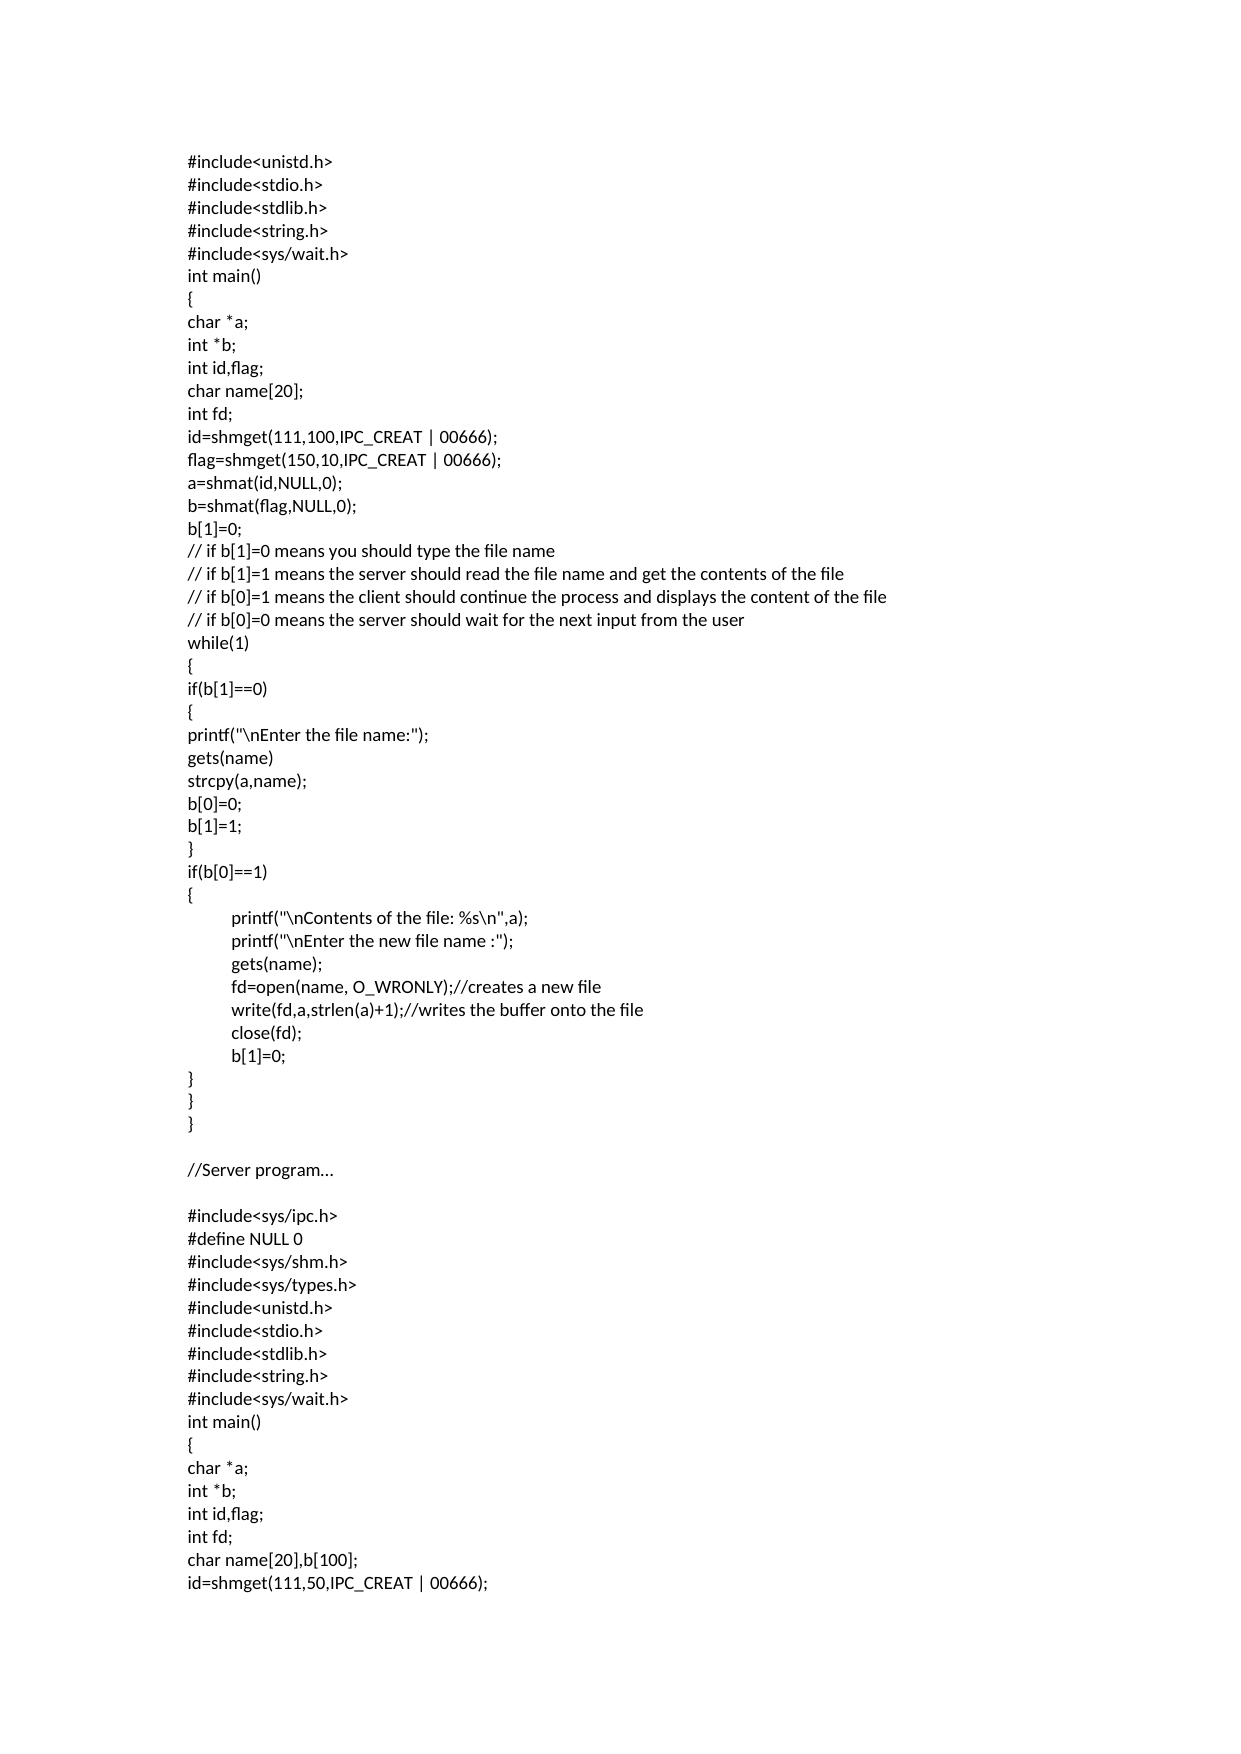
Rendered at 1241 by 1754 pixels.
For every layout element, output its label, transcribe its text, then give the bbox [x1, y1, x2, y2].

list b[0]=0; [187, 792, 1053, 814]
list } [187, 1067, 1053, 1089]
list #include<sys/shm.h> [187, 1250, 1053, 1273]
list #include<sys/wait.h> [187, 1387, 1053, 1410]
list #include<sys/types.h> [187, 1273, 1053, 1296]
list char name[20]; [187, 379, 1053, 402]
list printf("\nEnter the file name:"); [187, 723, 1053, 746]
list char name[20],b[100]; [187, 1548, 1053, 1571]
list write(fd,a,strlen(a)+1);//writes the buffer onto the file [187, 998, 1053, 1021]
list } [187, 1112, 1053, 1135]
list #include<stdio.h> [187, 1319, 1053, 1342]
list #include<stdlib.h> [187, 1342, 1053, 1364]
list printf("\nContents of the file: %s\n",a); [187, 906, 1053, 929]
list int id,flag; [187, 356, 1053, 379]
list // if b[0]=0 means the server should wait for the next input from the user [187, 608, 1053, 631]
list #define NULL 0 [187, 1227, 1053, 1250]
list b[1]=0; [187, 1044, 1053, 1067]
list //Server program… [187, 1158, 1053, 1181]
list b[1]=0; [187, 517, 1053, 539]
list // if b[1]=0 means you should type the file name [187, 539, 1053, 562]
list // if b[1]=1 means the server should read the file name and get the contents of the file [187, 562, 1053, 585]
list { [187, 700, 1053, 723]
list #include<sys/ipc.h> [187, 1204, 1053, 1227]
list gets(name); [187, 952, 1053, 975]
list { [187, 287, 1053, 310]
list int main() [187, 1410, 1053, 1433]
list if(b[0]==1) [187, 860, 1053, 883]
list int *b; [187, 333, 1053, 356]
list int *b; [187, 1479, 1053, 1502]
list while(1) [187, 631, 1053, 654]
list flag=shmget(150,10,IPC_CREAT | 00666); [187, 448, 1053, 471]
list strcpy(a,name); [187, 769, 1053, 792]
list char *a; [187, 1456, 1053, 1479]
list #include<string.h> [187, 219, 1053, 242]
list b=shmat(flag,NULL,0); [187, 494, 1053, 517]
list } [187, 1089, 1053, 1112]
list #include<stdlib.h> [187, 196, 1053, 219]
list #include<stdio.h> [187, 173, 1053, 196]
list b[1]=1; [187, 814, 1053, 837]
list #include<unistd.h> [187, 150, 1053, 173]
list } [187, 837, 1053, 860]
list { [187, 883, 1053, 906]
list printf("\nEnter the new file name :"); [187, 929, 1053, 952]
list if(b[1]==0) [187, 677, 1053, 700]
list char *a; [187, 310, 1053, 333]
list { [187, 654, 1053, 677]
list fd=open(name, O_WRONLY);//creates a new file [187, 975, 1053, 998]
list int fd; [187, 402, 1053, 425]
list int fd; [187, 1525, 1053, 1548]
list close(fd); [187, 1021, 1053, 1044]
list int main() [187, 264, 1053, 287]
list { [187, 1433, 1053, 1456]
list id=shmget(111,50,IPC_CREAT | 00666); [187, 1571, 1053, 1594]
list gets(name) [187, 746, 1053, 769]
list #include<string.h> [187, 1364, 1053, 1387]
list // if b[0]=1 means the client should continue the process and displays the content of the file [187, 585, 1053, 608]
list #include<unistd.h> [187, 1296, 1053, 1319]
list #include<sys/wait.h> [187, 242, 1053, 264]
list a=shmat(id,NULL,0); [187, 471, 1053, 494]
list id=shmget(111,100,IPC_CREAT | 00666); [187, 425, 1053, 448]
list int id,flag; [187, 1502, 1053, 1525]
